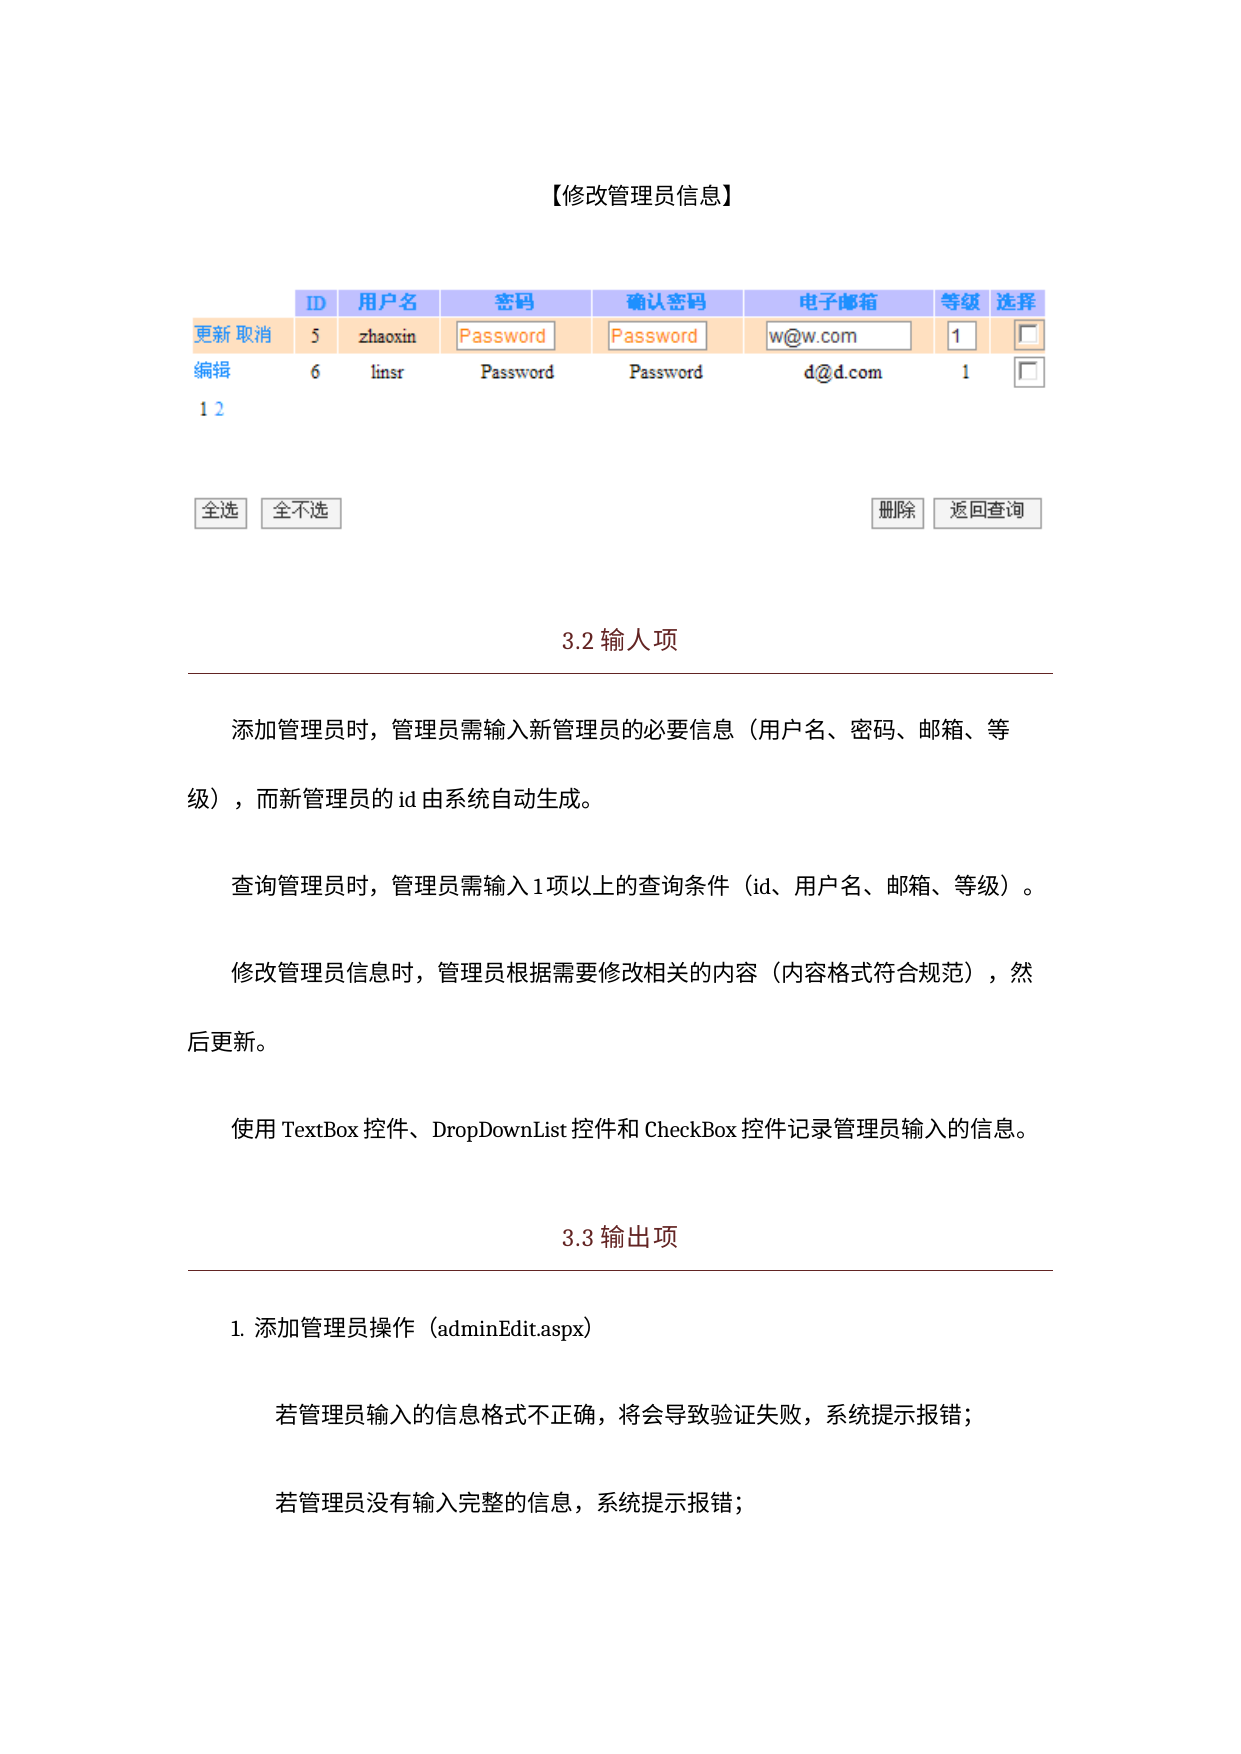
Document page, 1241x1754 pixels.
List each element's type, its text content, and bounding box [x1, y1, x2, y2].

text 添加管理员时，管理员需输入新管理员的必要信息（用户名、密码、邮箱、等级），而新管理员的id由系统自动生成。 [187, 696, 1053, 830]
subtitle 3.2输人项 [187, 606, 1053, 674]
text 若管理员输入的信息格式不正确，将会导致验证失败，系统提示报错； [187, 1381, 1053, 1446]
text 查询管理员时，管理员需输入1项以上的查询条件（id、用户名、邮箱、等级）。 [187, 852, 1053, 917]
text 【修改管理员信息】 [231, 162, 1053, 227]
text 修改管理员信息时，管理员根据需要修改相关的内容（内容格式符合规范），然后更新。 [187, 939, 1053, 1073]
text 若管理员没有输入完整的信息，系统提示报错； [187, 1469, 1053, 1534]
text 1. 添加管理员操作（adminEdit.aspx） [187, 1294, 1053, 1359]
picture [187, 270, 1053, 551]
text 使用TextBox控件、DropDownList控件和CheckBox控件记录管理员输入的信息。 [187, 1095, 1053, 1160]
subtitle 3.3输出项 [187, 1203, 1053, 1271]
